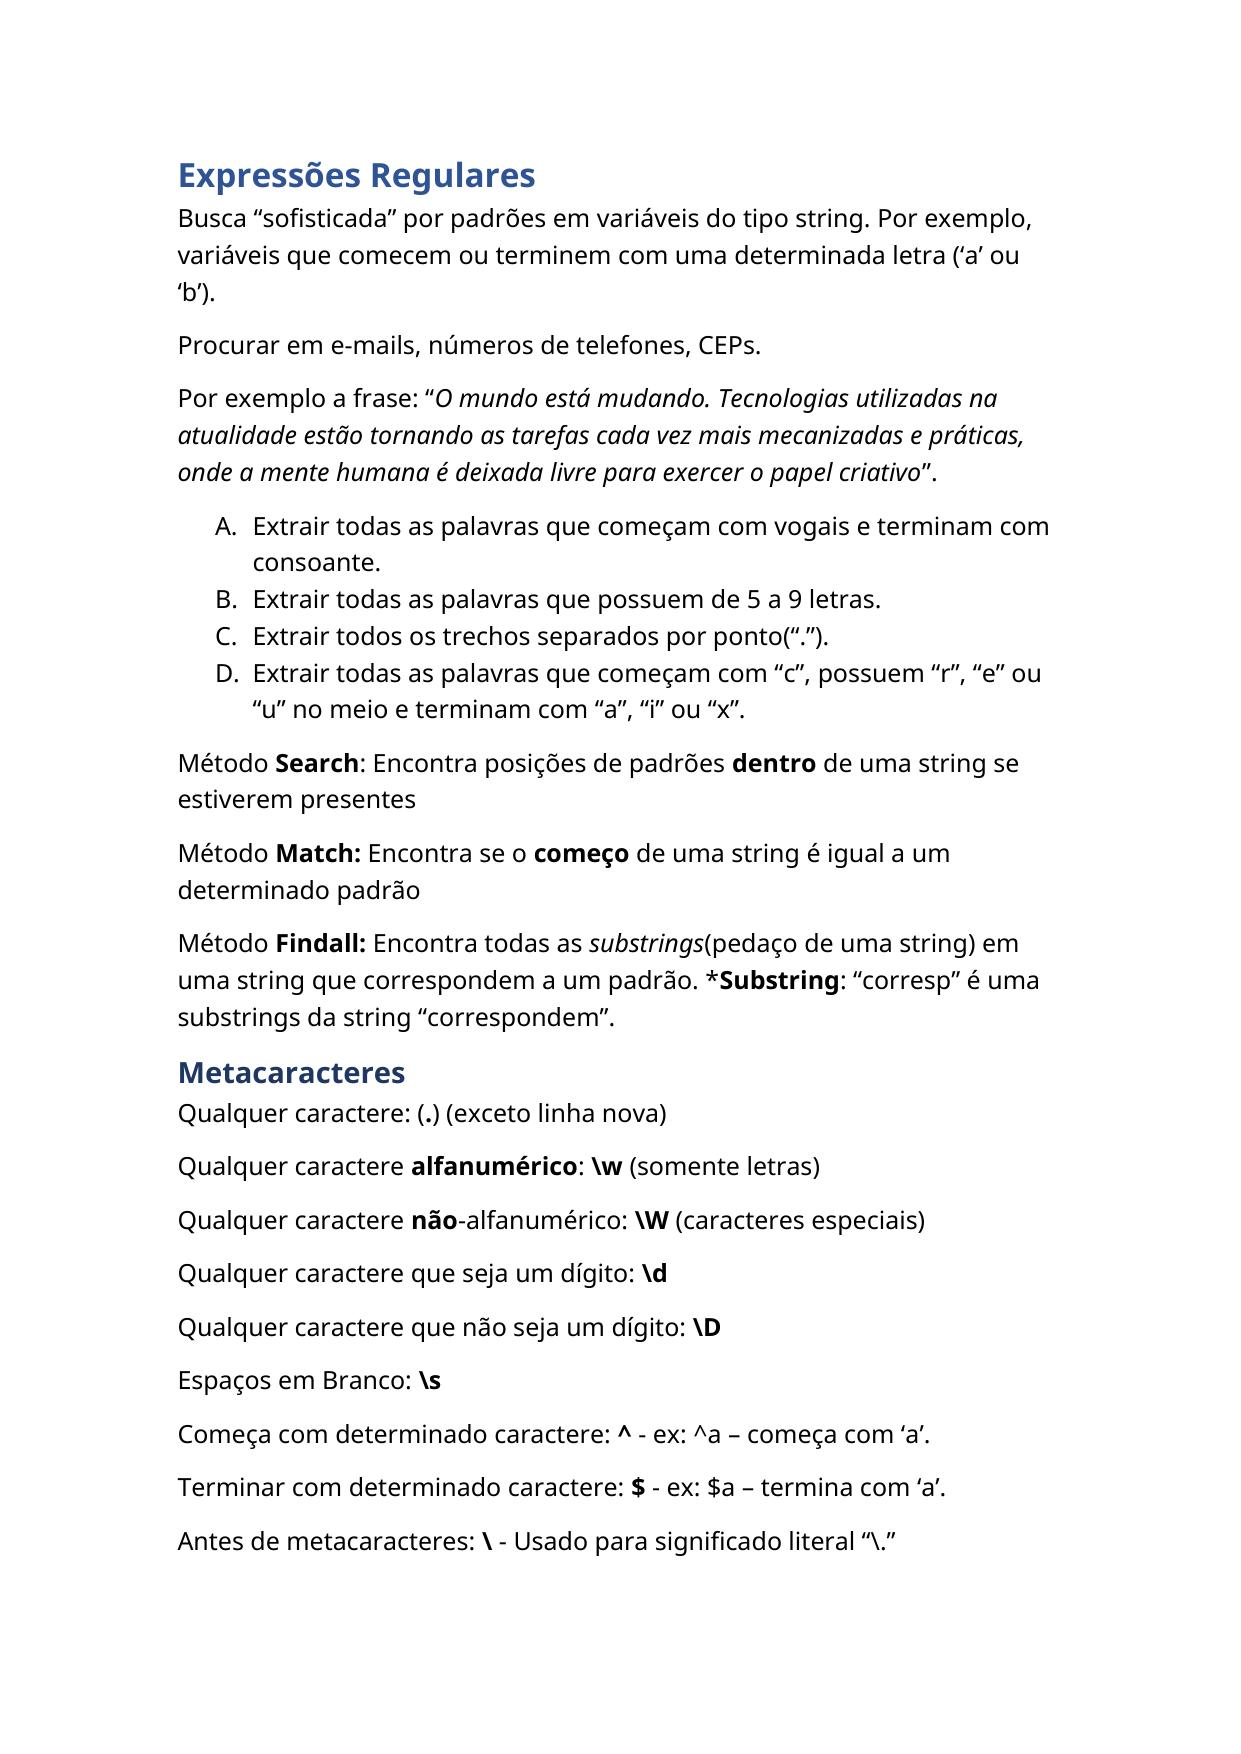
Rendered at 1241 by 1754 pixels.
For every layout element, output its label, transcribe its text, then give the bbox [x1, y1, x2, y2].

text Método Match: Encontra se o começo de uma string é igual a um determinado padrão [177, 836, 1063, 906]
list Extrair todas as palavras que começam com “c”, possuem “r”, “e” ou “u” no meio e terminam com “a”, “i” ou “x”. [215, 655, 1063, 726]
text Qualquer caractere não-alfanumérico: \W (caracteres especiais) [177, 1202, 1063, 1237]
text Qualquer caractere: (.) (exceto linha nova) [177, 1096, 1063, 1130]
list Extrair todos os trechos separados por ponto(“.”). [215, 618, 1063, 652]
text Antes de metacaracteres: \ - Usado para significado literal “\.” [177, 1523, 1063, 1557]
text Método Findall: Encontra todas as substrings(pedaço de uma string) em uma string que correspondem a um padrão. *Substring: “corresp” é uma substrings da string “correspondem”. [177, 926, 1063, 1033]
text Por exemplo a frase: “O mundo está mudando. Tecnologias utilizadas na atualidade estão tornando as tarefas cada vez mais mecanizadas e práticas, onde a mente humana é deixada livre para exercer o papel criativo”. [177, 381, 1063, 489]
text Qualquer caractere alfanumérico: \w (somente letras) [177, 1149, 1063, 1183]
list Extrair todas as palavras que possuem de 5 a 9 letras. [215, 582, 1063, 616]
subtitle Metacaracteres [177, 1053, 1063, 1092]
text Busca “sofisticada” por padrões em variáveis do tipo string. Por exemplo, variáveis que comecem ou terminem com uma determinada letra (‘a’ ou ‘b’). [177, 201, 1063, 308]
text Começa com determinado caractere: ^ - ex: ^a – começa com ‘a’. [177, 1416, 1063, 1450]
text Procurar em e-mails, números de telefones, CEPs. [177, 328, 1063, 362]
text Terminar com determinado caractere: $ - ex: $a – termina com ‘a’. [177, 1470, 1063, 1504]
text Qualquer caractere que não seja um dígito: \D [177, 1309, 1063, 1343]
text Qualquer caractere que seja um dígito: \d [177, 1256, 1063, 1290]
text Espaços em Branco: \s [177, 1363, 1063, 1397]
text Método Search: Encontra posições de padrões dentro de uma string se estiverem presentes [177, 745, 1063, 816]
list Extrair todas as palavras que começam com vogais e terminam com consoante. [215, 508, 1063, 579]
subtitle Expressões Regulares [177, 152, 1063, 197]
